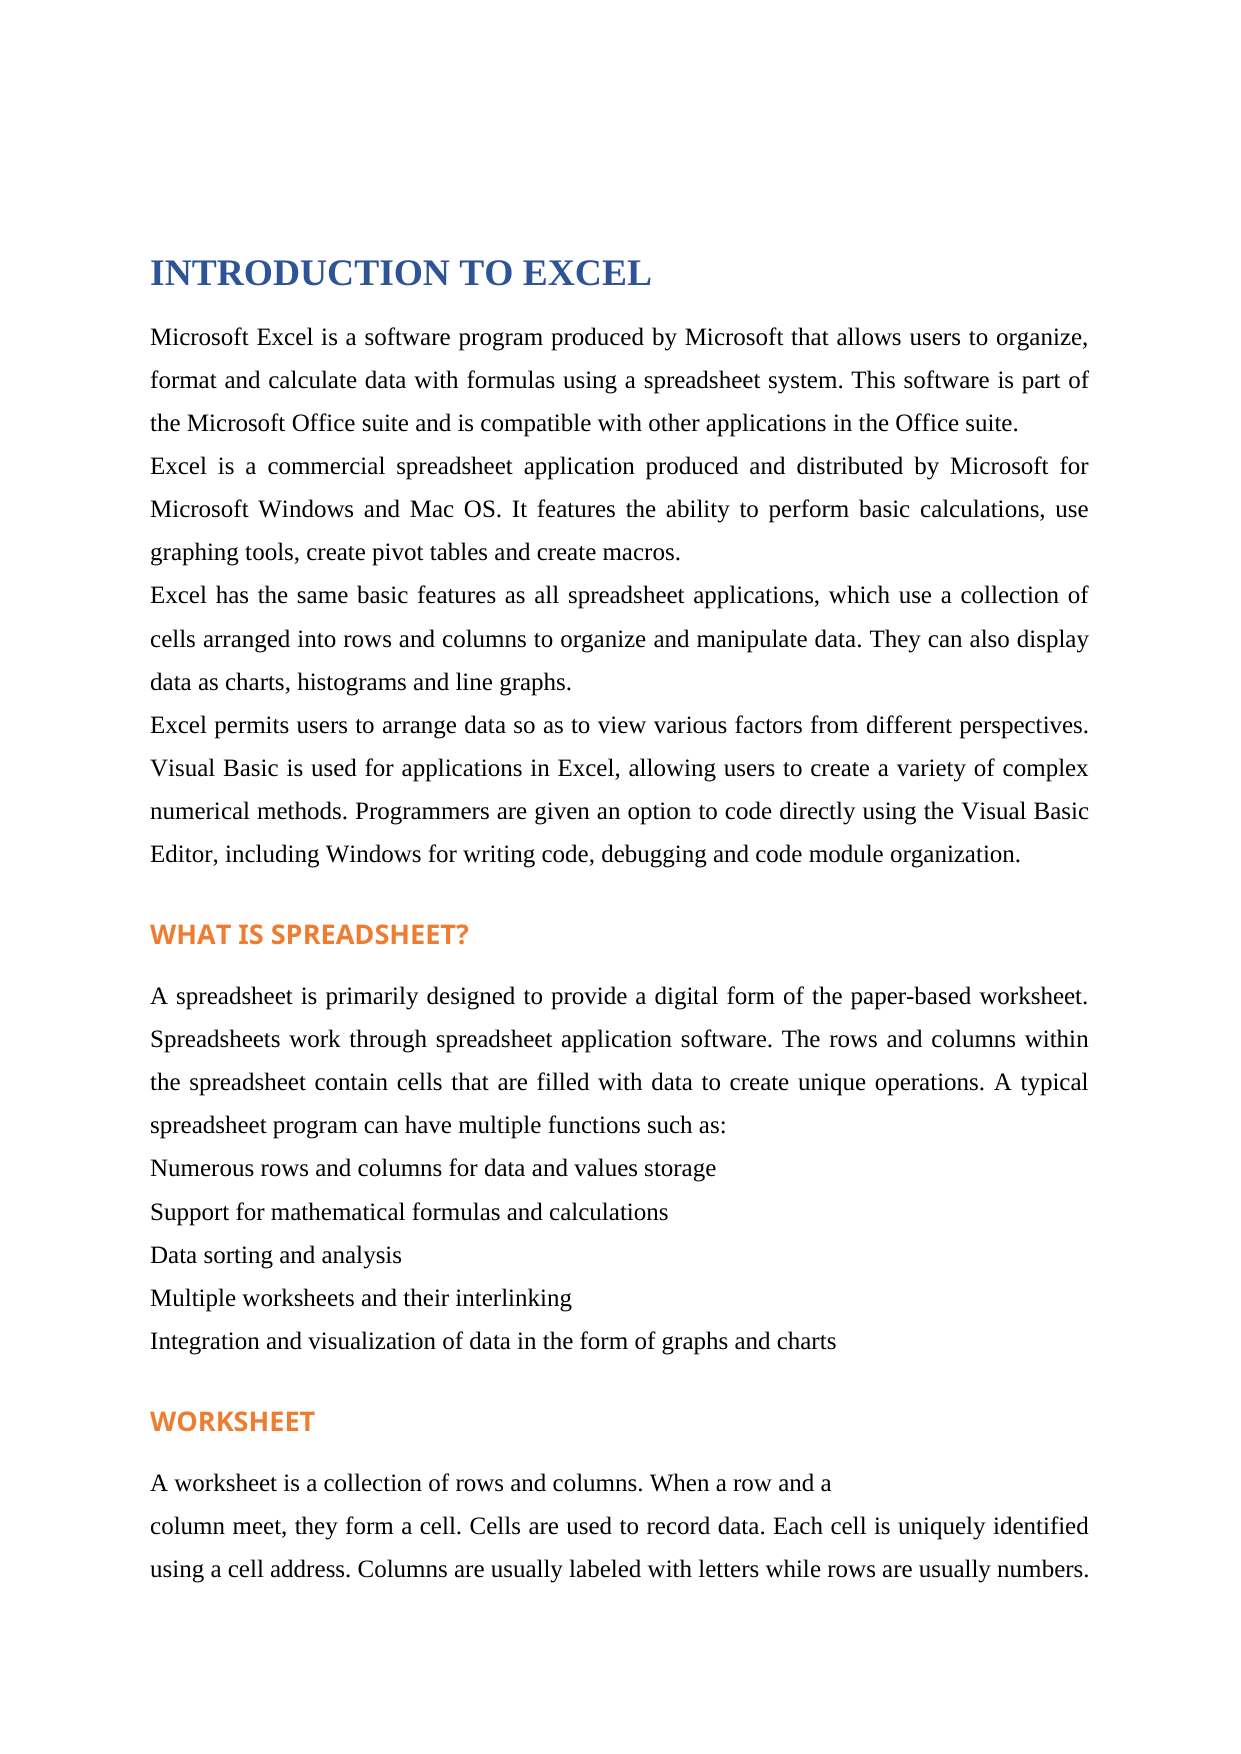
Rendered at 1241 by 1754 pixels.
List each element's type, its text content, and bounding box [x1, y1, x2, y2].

text A worksheet is a collection of rows and columns. When a row and a [150, 1468, 1090, 1496]
subtitle WORKSHEET [150, 1402, 1090, 1439]
text Data sorting and analysis [150, 1240, 1090, 1268]
text Support for mathematical formulas and calculations [150, 1197, 1090, 1225]
text Excel permits users to arrange data so as to view various factors from different perspectives. Visual Basic is used for applications in Excel, allowing users to create a variety of complex numerical methods. Programmers are given an option to code directly using the Visual Basic Editor, including Windows for writing code, debugging and code module organization. [150, 710, 1090, 868]
text Excel has the same basic features as all spreadsheet applications, which use a collection of cells arranged into rows and columns to organize and manipulate data. They can also display data as charts, histograms and line graphs. [150, 581, 1090, 696]
text Excel is a commercial spreadsheet application produced and distributed by Microsoft for Microsoft Windows and Mac OS. It features the ability to perform basic calculations, use graphing tools, create pivot tables and create macros. [150, 451, 1090, 566]
text Microsoft Excel is a software program produced by Microsoft that allows users to organize, format and calculate data with formulas using a spreadsheet system. This software is part of the Microsoft Office suite and is compatible with other applications in the Office suite. [150, 322, 1090, 437]
text Integration and visualization of data in the form of graphs and charts [150, 1326, 1090, 1355]
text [150, 1511, 1090, 1583]
text A spreadsheet is primarily designed to provide a digital form of the paper-based worksheet. Spreadsheets work through spreadsheet application software. The rows and columns within the spreadsheet contain cells that are filled with data to create unique operations. A typical spreadsheet program can have multiple functions such as: [150, 981, 1090, 1139]
text Multiple worksheets and their interlinking [150, 1283, 1090, 1312]
text Numerous rows and columns for data and values storage [150, 1153, 1090, 1182]
subtitle WHAT IS SPREADSHEET? [150, 915, 1090, 952]
subtitle INTRODUCTION TO EXCEL [150, 250, 1090, 293]
